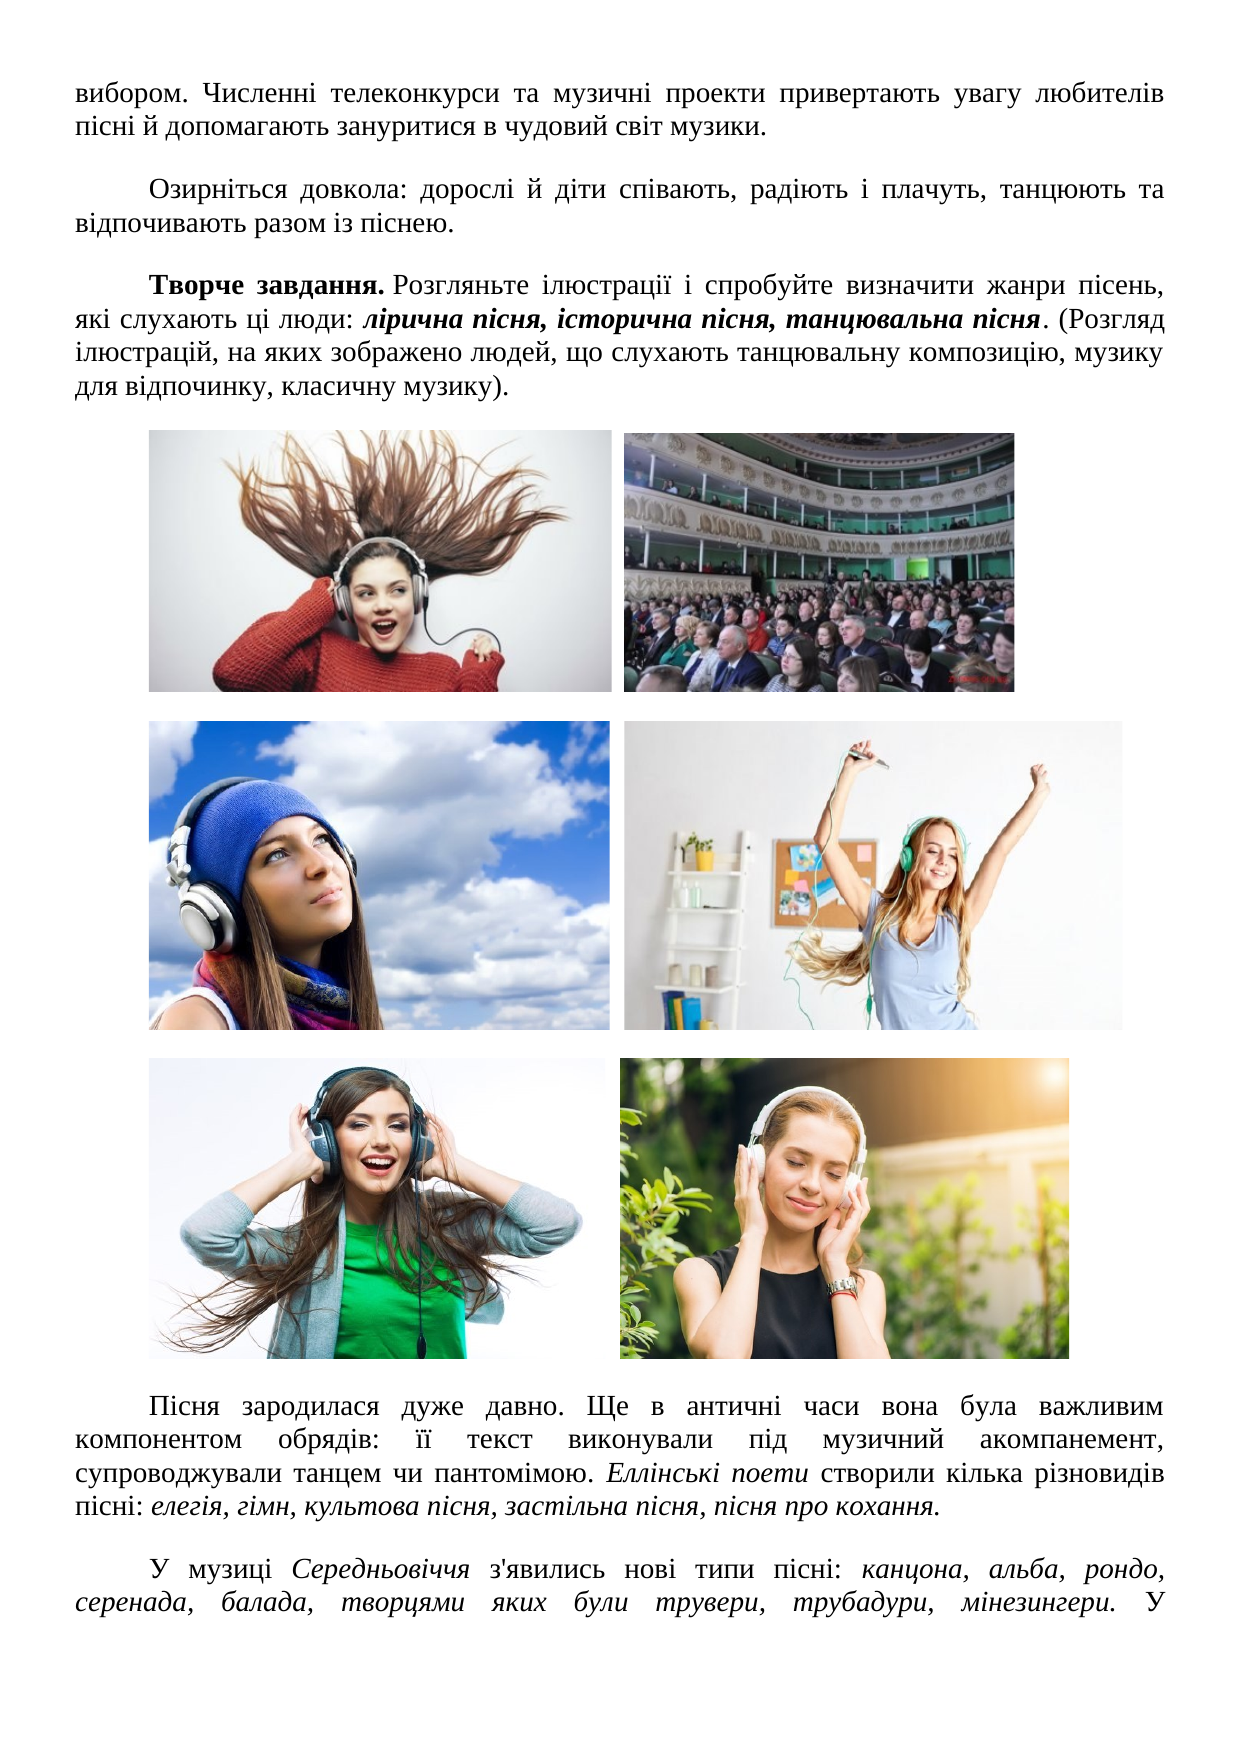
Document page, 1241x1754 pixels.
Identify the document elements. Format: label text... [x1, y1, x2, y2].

picture [624, 433, 1015, 692]
picture [624, 721, 1123, 1030]
picture [148, 721, 610, 1030]
text Творче завдання. Розгляньте ілюстрації і спробуйте визначити жанри пісень, які слухають ці люди: лірична пісня, історична пісня, танцювальна пісня. (Розгляд ілюстрацій, на яких зображено людей, що слухають танцювальну композицію, музику для відпочинку, класичну музику). [75, 267, 1165, 402]
text Озирніться довкола: дорослі й діти співають, радіють і плачуть, танцюють та відпочивають разом із піснею. [75, 171, 1165, 238]
picture [148, 1058, 606, 1359]
picture [148, 430, 612, 692]
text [75, 1551, 1165, 1618]
picture [620, 1058, 1070, 1359]
text Пісня зародилася дуже давно. Ще в античні часи вона була важливим компонентом обрядів: її текст виконували під музичний акомпанемент, супроводжували танцем чи пантомімою. Еллінські поети створили кілька різновидів пісні: елегія, гімн, культова пісня, застільна пісня, пісня про кохання. [75, 1388, 1165, 1522]
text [75, 75, 1165, 142]
